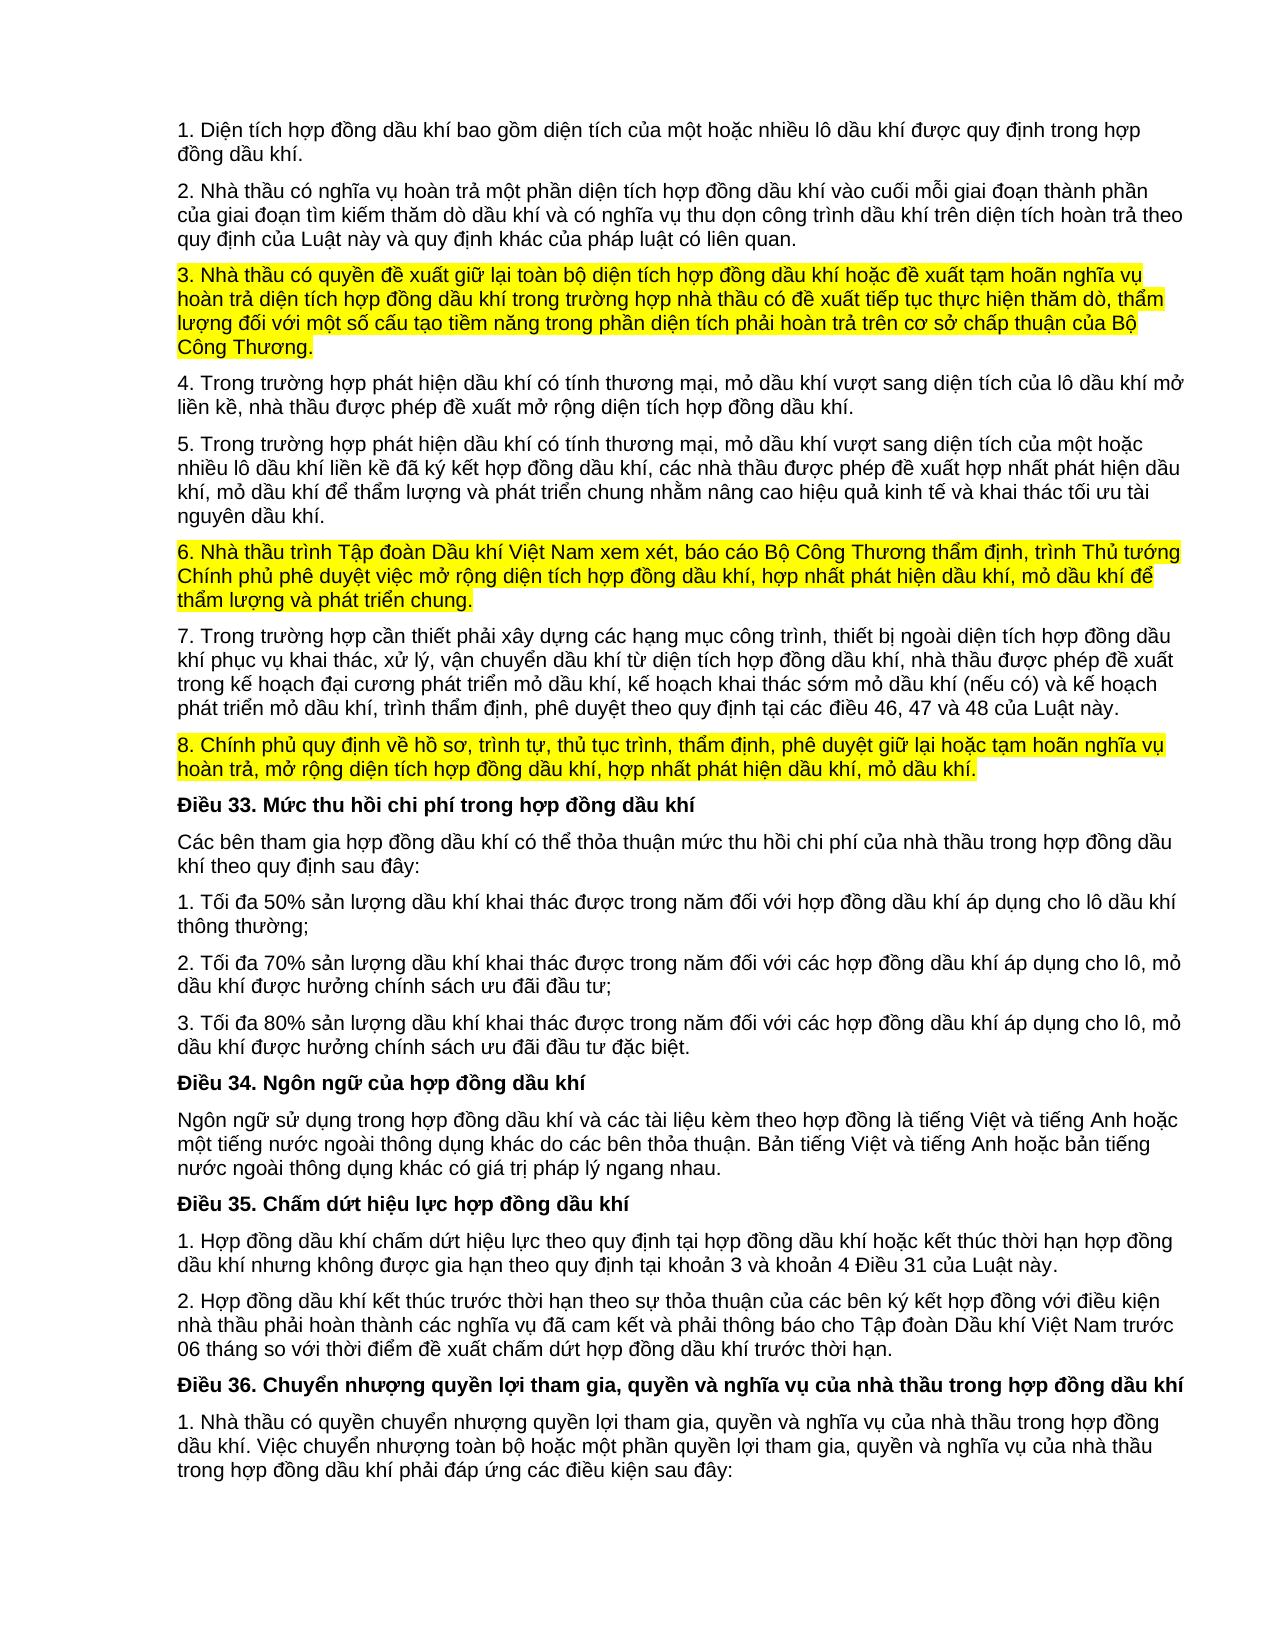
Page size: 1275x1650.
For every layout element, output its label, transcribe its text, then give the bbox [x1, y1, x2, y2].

text 2. Nhà thầu có nghĩa vụ hoàn trả một phần diện tích hợp đồng dầu khí vào cuối mỗi giai đoạn thành phần của giai đoạn tìm kiếm thăm dò dầu khí và có nghĩa vụ thu dọn công trình dầu khí trên diện tích hoàn trả theo quy định của Luật này và quy định khác của pháp luật có liên quan. [177, 178, 1186, 250]
text 4. Trong trường hợp phát hiện dầu khí có tính thương mại, mỏ dầu khí vượt sang diện tích của lô dầu khí mở liền kề, nhà thầu được phép đề xuất mở rộng diện tích hợp đồng dầu khí. [177, 371, 1186, 419]
text 1. Nhà thầu có quyền chuyển nhượng quyền lợi tham gia, quyền và nghĩa vụ của nhà thầu trong hợp đồng dầu khí. Việc chuyển nhượng toàn bộ hoặc một phần quyền lợi tham gia, quyền và nghĩa vụ của nhà thầu trong hợp đồng dầu khí phải đáp ứng các điều kiện sau đây: [177, 1410, 1186, 1482]
text 2. Hợp đồng dầu khí kết thúc trước thời hạn theo sự thỏa thuận của các bên ký kết hợp đồng với điều kiện nhà thầu phải hoàn thành các nghĩa vụ đã cam kết và phải thông báo cho Tập đoàn Dầu khí Việt Nam trước 06 tháng so với thời điểm đề xuất chấm dứt hợp đồng dầu khí trước thời hạn. [177, 1289, 1186, 1361]
text 5. Trong trường hợp phát hiện dầu khí có tính thương mại, mỏ dầu khí vượt sang diện tích của một hoặc nhiều lô dầu khí liền kề đã ký kết hợp đồng dầu khí, các nhà thầu được phép đề xuất hợp nhất phát hiện dầu khí, mỏ dầu khí để thẩm lượng và phát triển chung nhằm nâng cao hiệu quả kinh tế và khai thác tối ưu tài nguyên dầu khí. [177, 432, 1186, 527]
text Điều 34. Ngôn ngữ của hợp đồng dầu khí [177, 1071, 1186, 1095]
text 1. Diện tích hợp đồng dầu khí bao gồm diện tích của một hoặc nhiều lô dầu khí được quy định trong hợp đồng dầu khí. [177, 118, 1186, 166]
text Điều 33. Mức thu hồi chi phí trong hợp đồng dầu khí [177, 793, 1186, 817]
text Ngôn ngữ sử dụng trong hợp đồng dầu khí và các tài liệu kèm theo hợp đồng là tiếng Việt và tiếng Anh hoặc một tiếng nước ngoài thông dụng khác do các bên thỏa thuận. Bản tiếng Việt và tiếng Anh hoặc bản tiếng nước ngoài thông dụng khác có giá trị pháp lý ngang nhau. [177, 1108, 1186, 1179]
text 3. Tối đa 80% sản lượng dầu khí khai thác được trong năm đối với các hợp đồng dầu khí áp dụng cho lô, mỏ dầu khí được hưởng chính sách ưu đãi đầu tư đặc biệt. [177, 1011, 1186, 1059]
text 3. Nhà thầu có quyền đề xuất giữ lại toàn bộ diện tích hợp đồng dầu khí hoặc đề xuất tạm hoãn nghĩa vụ hoàn trả diện tích hợp đồng dầu khí trong trường hợp nhà thầu có đề xuất tiếp tục thực hiện thăm dò, thẩm lượng đối với một số cấu tạo tiềm năng trong phần diện tích phải hoàn trả trên cơ sở chấp thuận của Bộ Công Thương. [313, 263, 1186, 359]
text 7. Trong trường hợp cần thiết phải xây dựng các hạng mục công trình, thiết bị ngoài diện tích hợp đồng dầu khí phục vụ khai thác, xử lý, vận chuyển dầu khí từ diện tích hợp đồng dầu khí, nhà thầu được phép đề xuất trong kế hoạch đại cương phát triển mỏ dầu khí, kế hoạch khai thác sớm mỏ dầu khí (nếu có) và kế hoạch phát triển mỏ dầu khí, trình thẩm định, phê duyệt theo quy định tại các điều 46, 47 và 48 của Luật này. [177, 624, 1186, 720]
text Điều 36. Chuyển nhượng quyền lợi tham gia, quyền và nghĩa vụ của nhà thầu trong hợp đồng dầu khí [177, 1373, 1186, 1397]
text 1. Hợp đồng dầu khí chấm dứt hiệu lực theo quy định tại hợp đồng dầu khí hoặc kết thúc thời hạn hợp đồng dầu khí nhưng không được gia hạn theo quy định tại khoản 3 và khoản 4 Điều 31 của Luật này. [177, 1228, 1186, 1276]
text 1. Tối đa 50% sản lượng dầu khí khai thác được trong năm đối với hợp đồng dầu khí áp dụng cho lô dầu khí thông thường; [177, 890, 1186, 938]
text Các bên tham gia hợp đồng dầu khí có thể thỏa thuận mức thu hồi chi phí của nhà thầu trong hợp đồng dầu khí theo quy định sau đây: [177, 829, 1186, 877]
text 2. Tối đa 70% sản lượng dầu khí khai thác được trong năm đối với các hợp đồng dầu khí áp dụng cho lô, mỏ dầu khí được hưởng chính sách ưu đãi đầu tư; [177, 950, 1186, 998]
text 6. Nhà thầu trình Tập đoàn Dầu khí Việt Nam xem xét, báo cáo Bộ Công Thương thẩm định, trình Thủ tướng Chính phủ phê duyệt việc mở rộng diện tích hợp đồng dầu khí, hợp nhất phát hiện dầu khí, mỏ dầu khí để thẩm lượng và phát triển chung. [473, 540, 1186, 612]
text Điều 35. Chấm dứt hiệu lực hợp đồng dầu khí [177, 1192, 1186, 1216]
